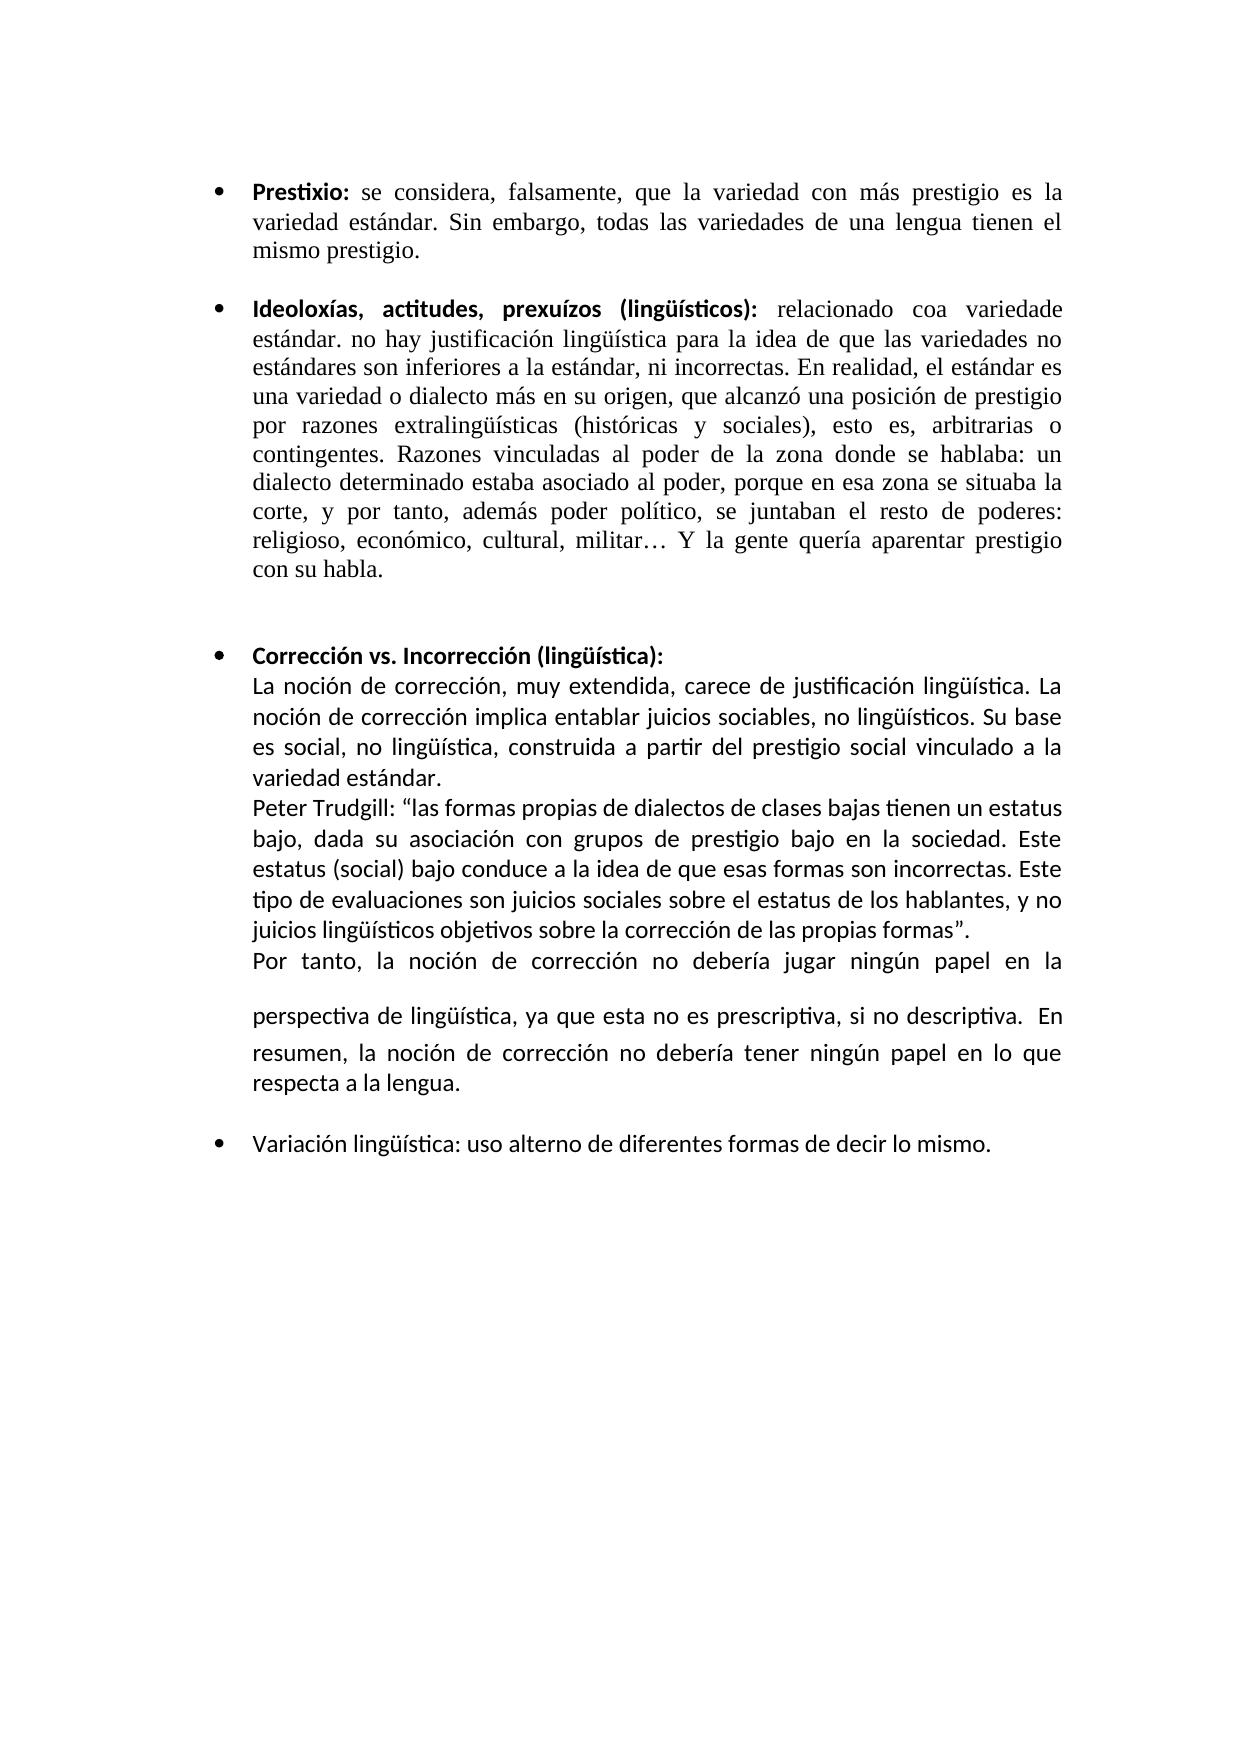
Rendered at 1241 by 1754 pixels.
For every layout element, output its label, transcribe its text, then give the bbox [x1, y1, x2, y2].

list Corrección vs. Incorrección (lingüística): [215, 640, 1063, 670]
list Variación lingüística: uso alterno de diferentes formas de decir lo mismo. [215, 1128, 1063, 1159]
list Ideoloxías, actitudes, prexuízos (lingüísticos): relacionado coa variedade estándar. no hay justificación lingüística para la idea de que las variedades no estándares son inferiores a la estándar, ni incorrectas. En realidad, el estándar es una variedad o dialecto más en su origen, que alcanzó una posición de prestigio por razones extralingüísticas (históricas y sociales), esto es, arbitrarias o contingentes. Razones vinculadas al poder de la zona donde se hablaba: un dialecto determinado estaba asociado al poder, porque en esa zona se situaba la corte, y por tanto, además poder político, se juntaban el resto de poderes: religioso, económico, cultural, militar… Y la gente quería aparentar prestigio con su habla. [215, 293, 1063, 582]
list Por tanto, la noción de corrección no debería jugar ningún papel en la perspectiva de lingüística, ya que esta no es prescriptiva, si no descriptiva. En resumen, la noción de corrección no debería tener ningún papel en lo que respecta a la lengua. [252, 945, 1063, 1098]
list Peter Trudgill: “las formas propias de dialectos de clases bajas tienen un estatus bajo, dada su asociación con grupos de prestigio bajo en la sociedad. Este estatus (social) bajo conduce a la idea de que esas formas son incorrectas. Este tipo de evaluaciones son juicios sociales sobre el estatus de los hablantes, y no juicios lingüísticos objetivos sobre la corrección de las propias formas”. [252, 792, 1063, 945]
list Prestixio: se considera, falsamente, que la variedad con más prestigio es la variedad estándar. Sin embargo, todas las variedades de una lengua tienen el mismo prestigio. [215, 176, 1063, 264]
list La noción de corrección, muy extendida, carece de justificación lingüística. La noción de corrección implica entablar juicios sociables, no lingüísticos. Su base es social, no lingüística, construida a partir del prestigio social vinculado a la variedad estándar. [252, 670, 1063, 792]
